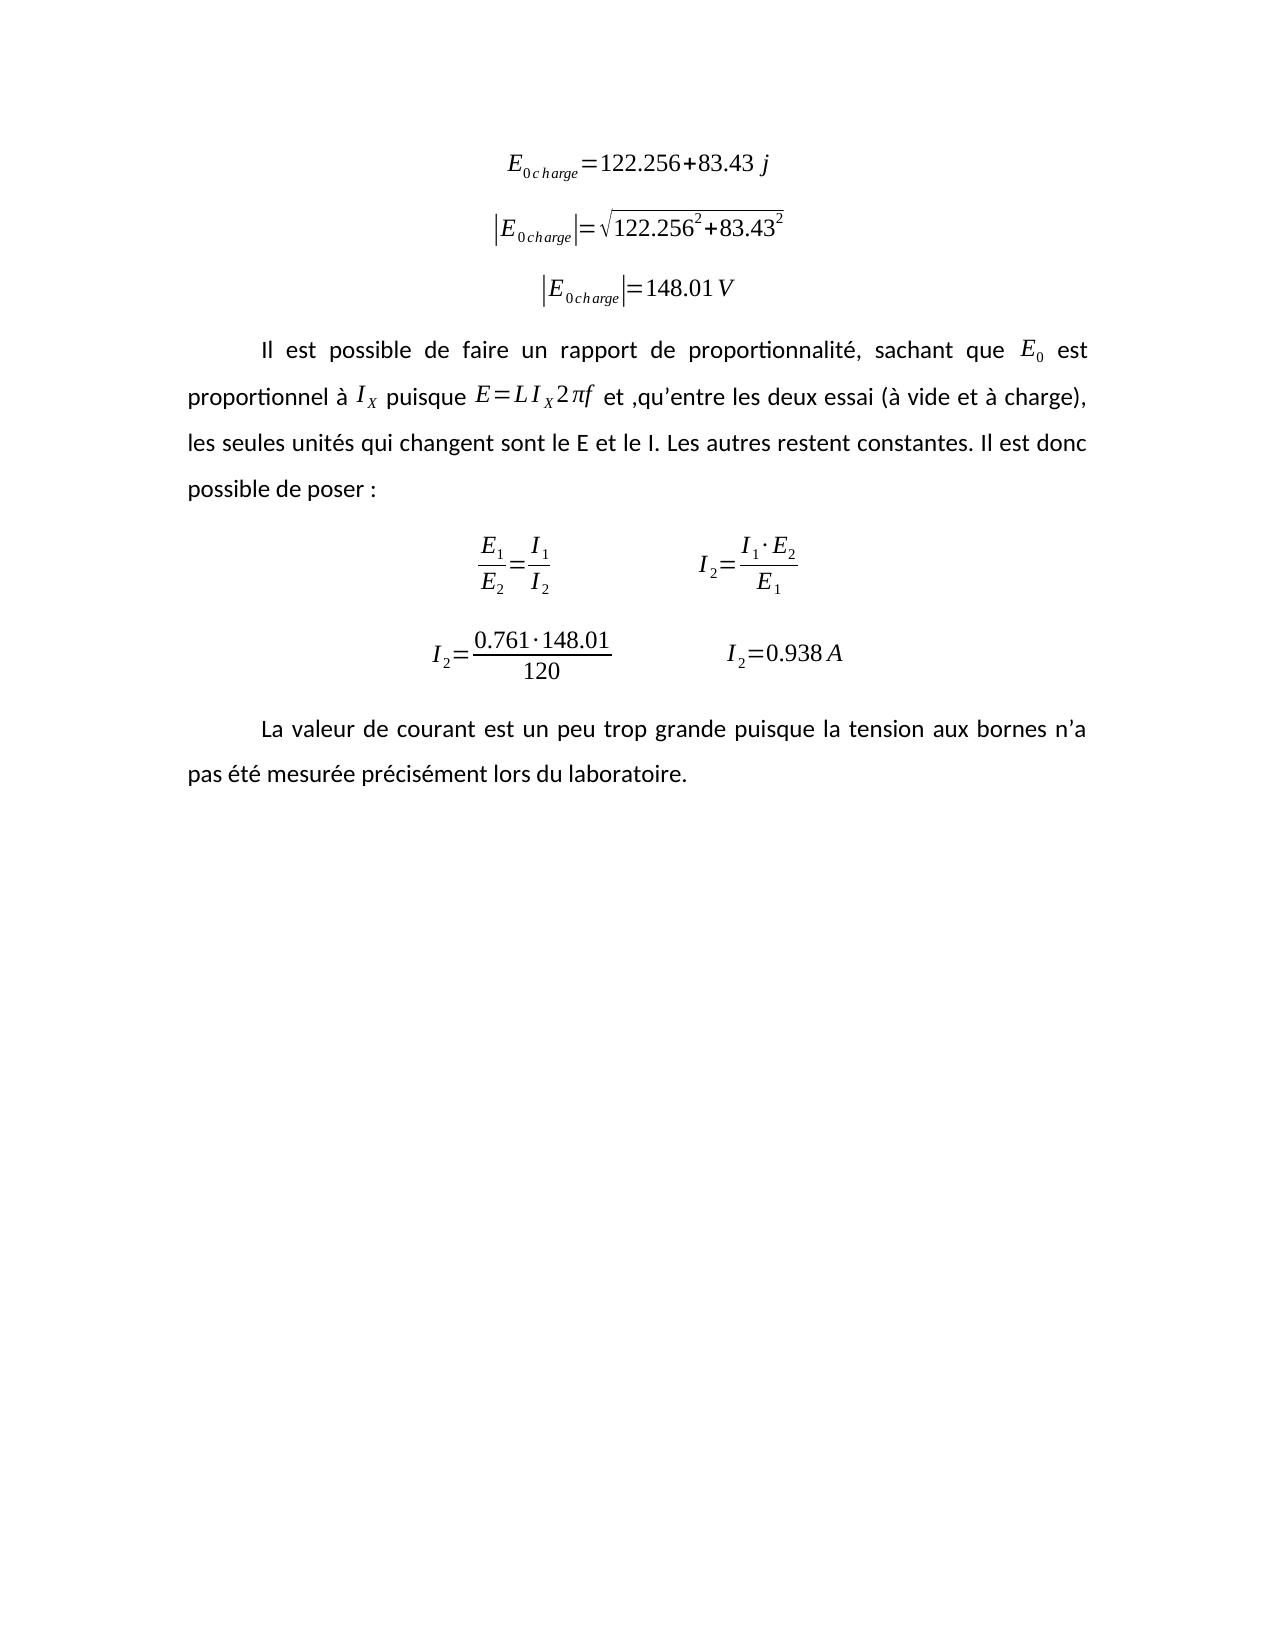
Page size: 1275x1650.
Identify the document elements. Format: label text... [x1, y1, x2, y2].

text La valeur de courant est un peu trop grande puisque la tension aux bornes n’a pas été mesurée précisément lors du laboratoire. [187, 713, 1088, 789]
text Il est possible de faire un rapport de proportionnalité, sachant que est proportionnel à puisque et ,qu’entre les deux essai (à vide et à charge), les seules unités qui changent sont le E et le I. Les autres restent constantes. Il est donc possible de poser : [187, 334, 1088, 504]
